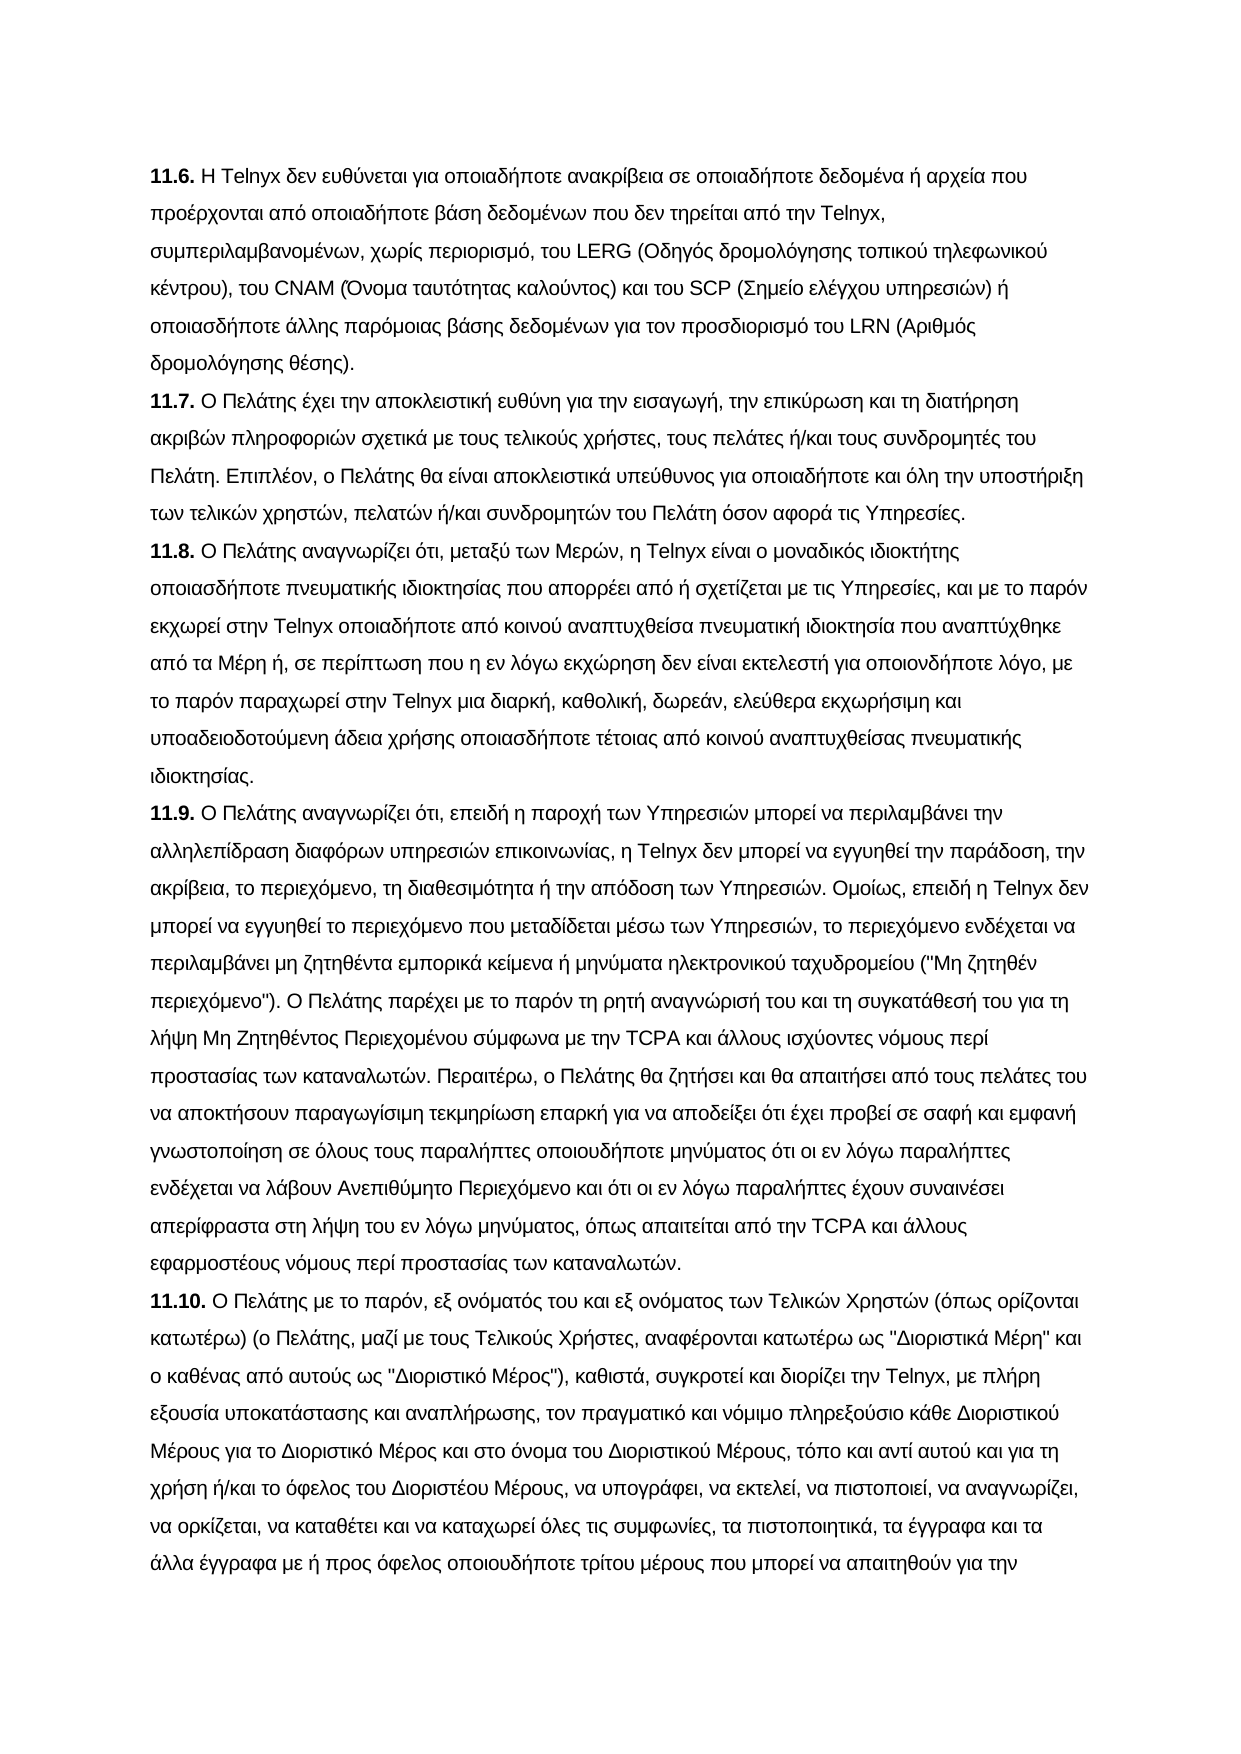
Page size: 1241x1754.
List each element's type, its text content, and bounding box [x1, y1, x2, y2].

text 11.6. Η Telnyx δεν ευθύνεται για οποιαδήποτε ανακρίβεια σε οποιαδήποτε δεδομένα ή αρχεία που προέρχονται από οποιαδήποτε βάση δεδομένων που δεν τηρείται από την Telnyx, συμπεριλαμβανομένων, χωρίς περιορισμό, του LERG (Οδηγός δρομολόγησης τοπικού τηλεφωνικού κέντρου), του CNAM (Όνομα ταυτότητας καλούντος) και του SCP (Σημείο ελέγχου υπηρεσιών) ή οποιασδήποτε άλλης παρόμοιας βάσης δεδομένων για τον προσδιορισμό του LRN (Αριθμός δρομολόγησης θέσης). [150, 150, 1090, 375]
text 11.9. Ο Πελάτης αναγνωρίζει ότι, επειδή η παροχή των Υπηρεσιών μπορεί να περιλαμβάνει την αλληλεπίδραση διαφόρων υπηρεσιών επικοινωνίας, η Telnyx δεν μπορεί να εγγυηθεί την παράδοση, την ακρίβεια, το περιεχόμενο, τη διαθεσιμότητα ή την απόδοση των Υπηρεσιών. Ομοίως, επειδή η Telnyx δεν μπορεί να εγγυηθεί το περιεχόμενο που μεταδίδεται μέσω των Υπηρεσιών, το περιεχόμενο ενδέχεται να περιλαμβάνει μη ζητηθέντα εμπορικά κείμενα ή μηνύματα ηλεκτρονικού ταχυδρομείου ("Μη ζητηθέν περιεχόμενο"). Ο Πελάτης παρέχει με το παρόν τη ρητή αναγνώρισή του και τη συγκατάθεσή του για τη λήψη Μη Ζητηθέντος Περιεχομένου σύμφωνα με την TCPA και άλλους ισχύοντες νόμους περί προστασίας των καταναλωτών. Περαιτέρω, ο Πελάτης θα ζητήσει και θα απαιτήσει από τους πελάτες του να αποκτήσουν παραγωγίσιμη τεκμηρίωση επαρκή για να αποδείξει ότι έχει προβεί σε σαφή και εμφανή γνωστοποίηση σε όλους τους παραλήπτες οποιουδήποτε μηνύματος ότι οι εν λόγω παραλήπτες ενδέχεται να λάβουν Ανεπιθύμητο Περιεχόμενο και ότι οι εν λόγω παραλήπτες έχουν συναινέσει απερίφραστα στη λήψη του εν λόγω μηνύματος, όπως απαιτείται από την TCPA και άλλους εφαρμοστέους νόμους περί προστασίας των καταναλωτών. [150, 787, 1090, 1275]
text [150, 1275, 1090, 1575]
text 11.8. Ο Πελάτης αναγνωρίζει ότι, μεταξύ των Μερών, η Telnyx είναι ο μοναδικός ιδιοκτήτης οποιασδήποτε πνευματικής ιδιοκτησίας που απορρέει από ή σχετίζεται με τις Υπηρεσίες, και με το παρόν εκχωρεί στην Telnyx οποιαδήποτε από κοινού αναπτυχθείσα πνευματική ιδιοκτησία που αναπτύχθηκε από τα Μέρη ή, σε περίπτωση που η εν λόγω εκχώρηση δεν είναι εκτελεστή για οποιονδήποτε λόγο, με το παρόν παραχωρεί στην Telnyx μια διαρκή, καθολική, δωρεάν, ελεύθερα εκχωρήσιμη και υποαδειοδοτούμενη άδεια χρήσης οποιασδήποτε τέτοιας από κοινού αναπτυχθείσας πνευματικής ιδιοκτησίας. [150, 525, 1090, 787]
text 11.7. Ο Πελάτης έχει την αποκλειστική ευθύνη για την εισαγωγή, την επικύρωση και τη διατήρηση ακριβών πληροφοριών σχετικά με τους τελικούς χρήστες, τους πελάτες ή/και τους συνδρομητές του Πελάτη. Επιπλέον, ο Πελάτης θα είναι αποκλειστικά υπεύθυνος για οποιαδήποτε και όλη την υποστήριξη των τελικών χρηστών, πελατών ή/και συνδρομητών του Πελάτη όσον αφορά τις Υπηρεσίες. [150, 375, 1090, 525]
